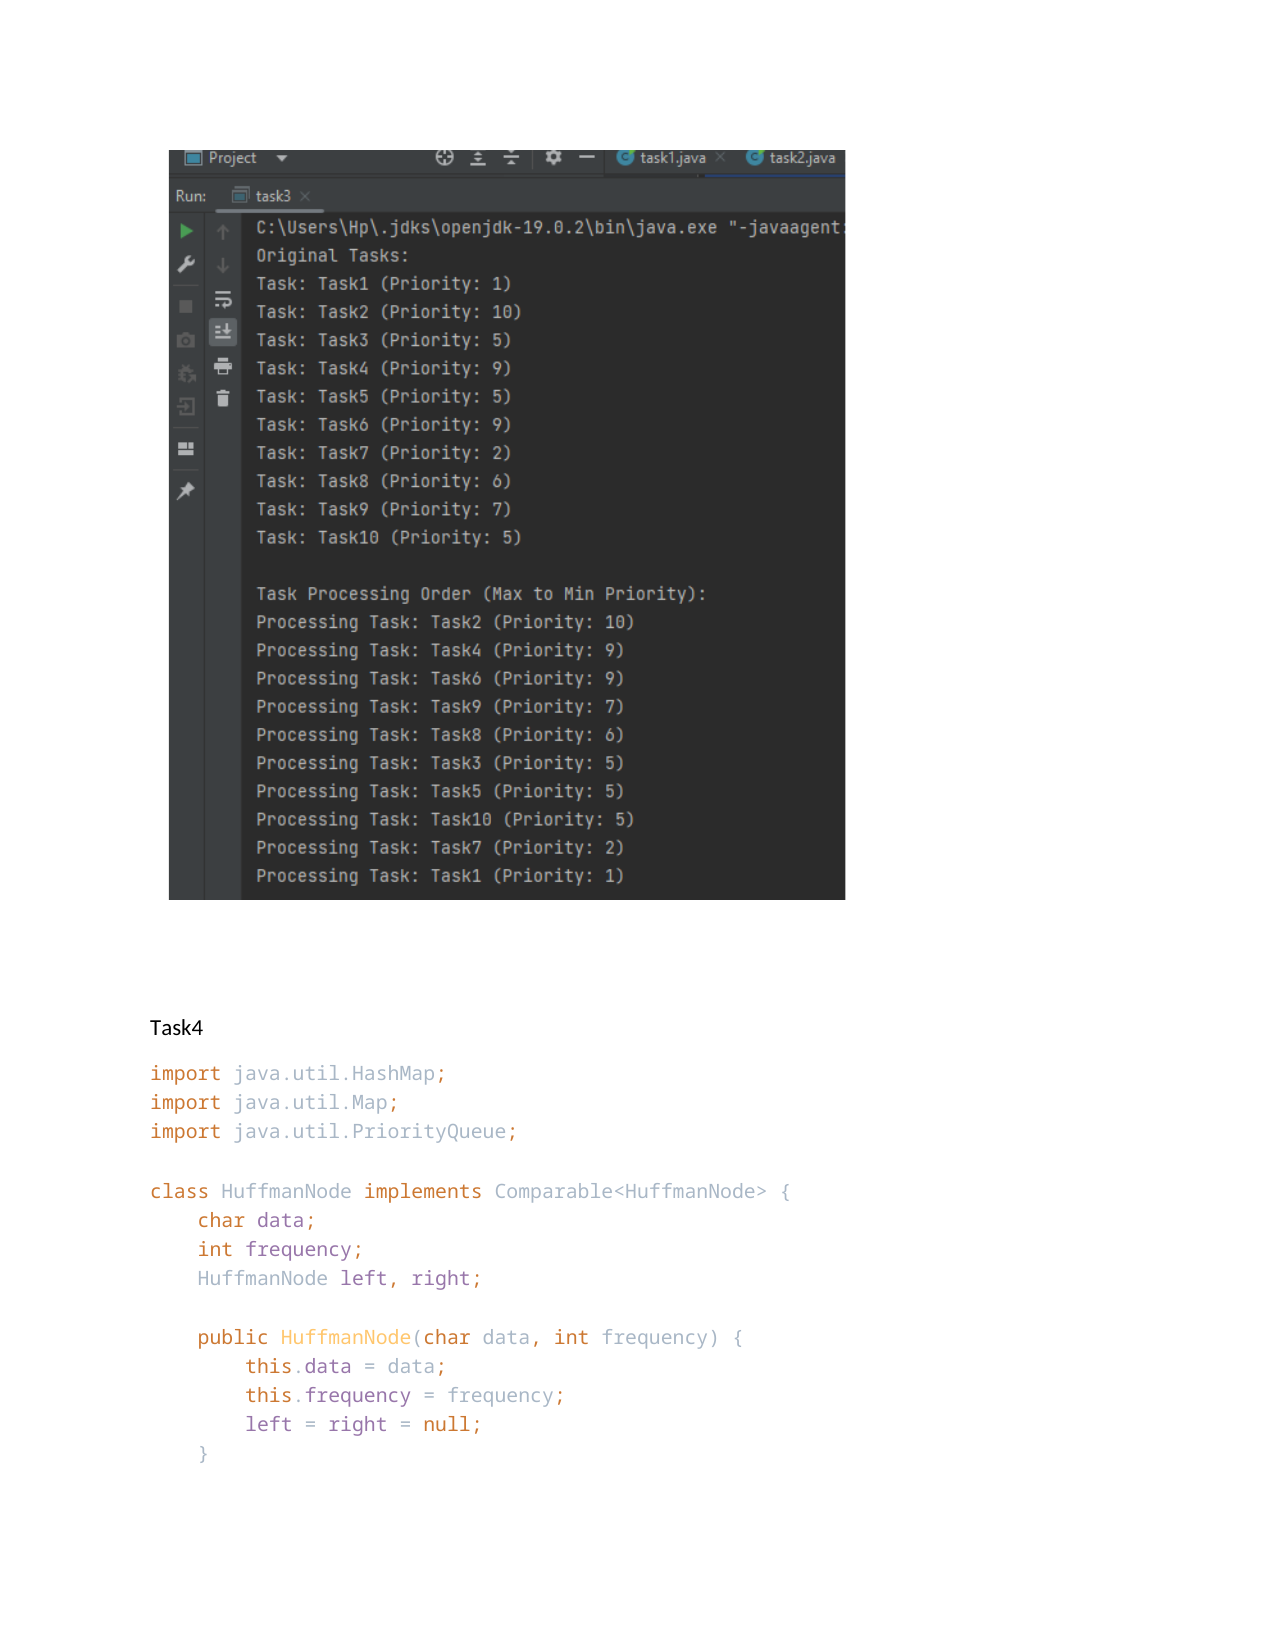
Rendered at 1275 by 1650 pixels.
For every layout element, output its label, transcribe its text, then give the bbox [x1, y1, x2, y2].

text Task4 [150, 1013, 1125, 1041]
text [150, 1059, 1125, 1497]
